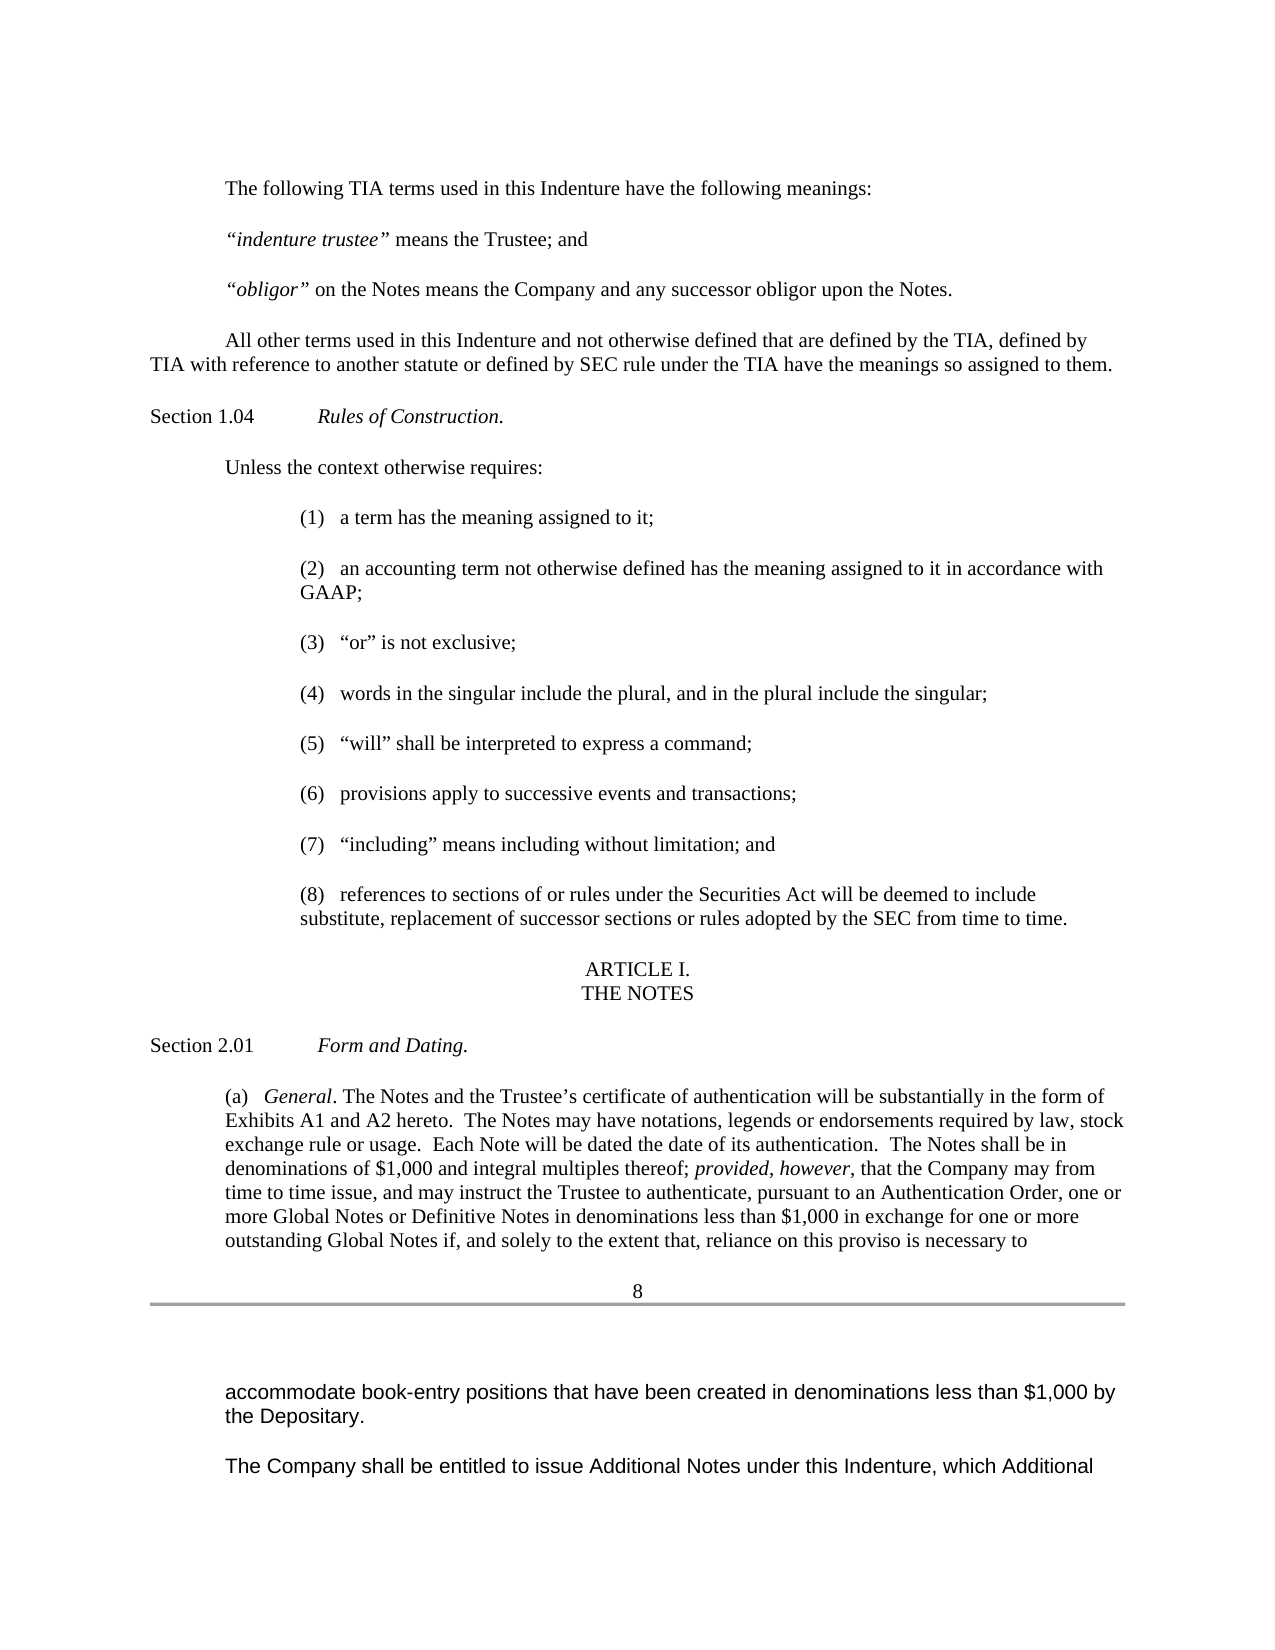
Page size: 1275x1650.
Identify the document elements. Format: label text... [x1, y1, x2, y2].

text (6) provisions apply to successive events and transactions; [300, 781, 1125, 805]
text (3) “or” is not exclusive; [300, 630, 1125, 654]
text “indenture trustee” means the Trustee; and [150, 227, 1125, 251]
text All other terms used in this Indenture and not otherwise defined that are defined by the TIA, defined by TIA with reference to another statute or defined by SEC rule under the TIA have the meanings so assigned to them. [150, 328, 1125, 376]
text (2) an accounting term not otherwise defined has the meaning assigned to it in accordance with GAAP; [300, 556, 1125, 604]
text (1) a term has the meaning assigned to it; [300, 505, 1125, 529]
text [150, 1454, 1125, 1478]
text ARTICLE I. [150, 957, 1125, 981]
text “obligor” on the Notes means the Company and any successor obligor upon the Notes. [150, 277, 1125, 301]
text (7) “including” means including without limitation; and [300, 832, 1125, 856]
text (5) “will” shall be interpreted to express a command; [300, 731, 1125, 755]
text accommodate book-entry positions that have been created in denominations less than $1,000 by the Depositary. [225, 1379, 1125, 1427]
text THE NOTES [150, 981, 1125, 1005]
text Section 1.04 Rules of Construction. [150, 402, 1125, 428]
text (4) words in the singular include the plural, and in the plural include the singular; [300, 681, 1125, 704]
text The following TIA terms used in this Indenture have the following meanings: [150, 176, 1125, 200]
text Unless the context otherwise requires: [150, 455, 1125, 479]
text 8 [150, 1279, 1125, 1302]
text (8) references to sections of or rules under the Securities Act will be deemed to include substitute, replacement of successor sections or rules adopted by the SEC from time to time. [300, 882, 1125, 930]
text Section 2.01 Form and Dating. [150, 1031, 1125, 1057]
text (a) General. The Notes and the Trustee’s certificate of authentication will be substantially in the form of Exhibits A1 and A2 hereto. The Notes may have notations, legends or endorsements required by law, stock exchange rule or usage. Each Note will be dated the date of its authentication. The Notes shall be in denominations of $1,000 and integral multiples thereof; provided, however, that the Company may from time to time issue, and may instruct the Trustee to authenticate, pursuant to an Authentication Order, one or more Global Notes or Definitive Notes in denominations less than $1,000 in exchange for one or more outstanding Global Notes if, and solely to the extent that, reliance on this proviso is necessary to [225, 1084, 1125, 1252]
